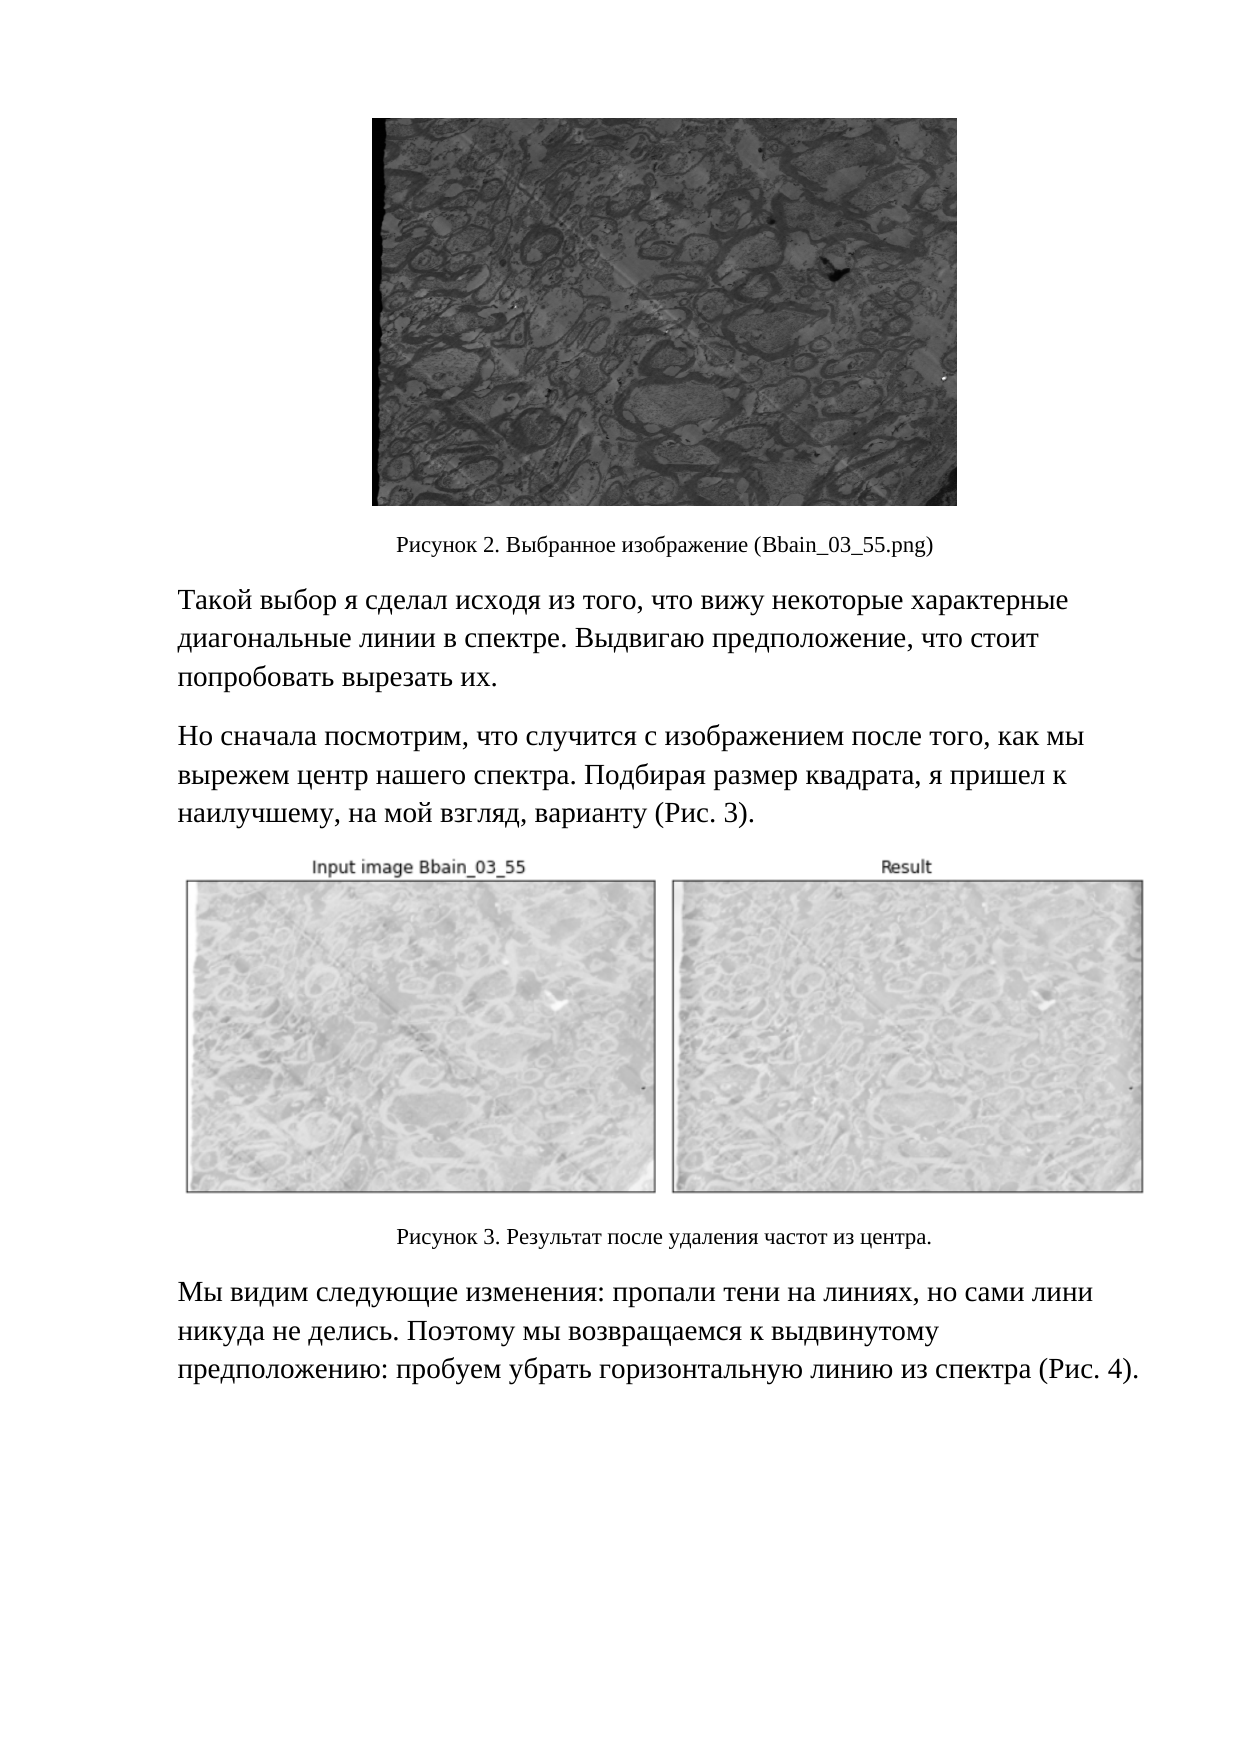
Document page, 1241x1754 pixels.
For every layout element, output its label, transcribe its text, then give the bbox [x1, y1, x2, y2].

text Такой выбор я сделал исходя из того, что вижу некоторые характерные диагональные линии в спектре. Выдвигаю предположение, что стоит попробовать вырезать их. [177, 582, 1152, 692]
text Рисунок 2. Выбранное изображение (Bbain_03_55.png) [177, 531, 1152, 557]
text Мы видим следующие изменения: пропали тени на линиях, но сами лини никуда не делись. Поэтому мы возвращаемся к выдвинутому предположению: пробуем убрать горизонтальную линию из спектра (Рис. 4). [177, 1274, 1152, 1385]
picture [372, 118, 957, 506]
picture [180, 854, 1149, 1199]
text Но сначала посмотрим, что случится с изображением после того, как мы вырежем центр нашего спектра. Подбирая размер квадрата, я пришел к наилучшему, на мой взгляд, варианту (Рис. 3). [177, 718, 1152, 829]
text Рисунок 3. Результат после удаления частот из центра. [177, 1223, 1152, 1250]
